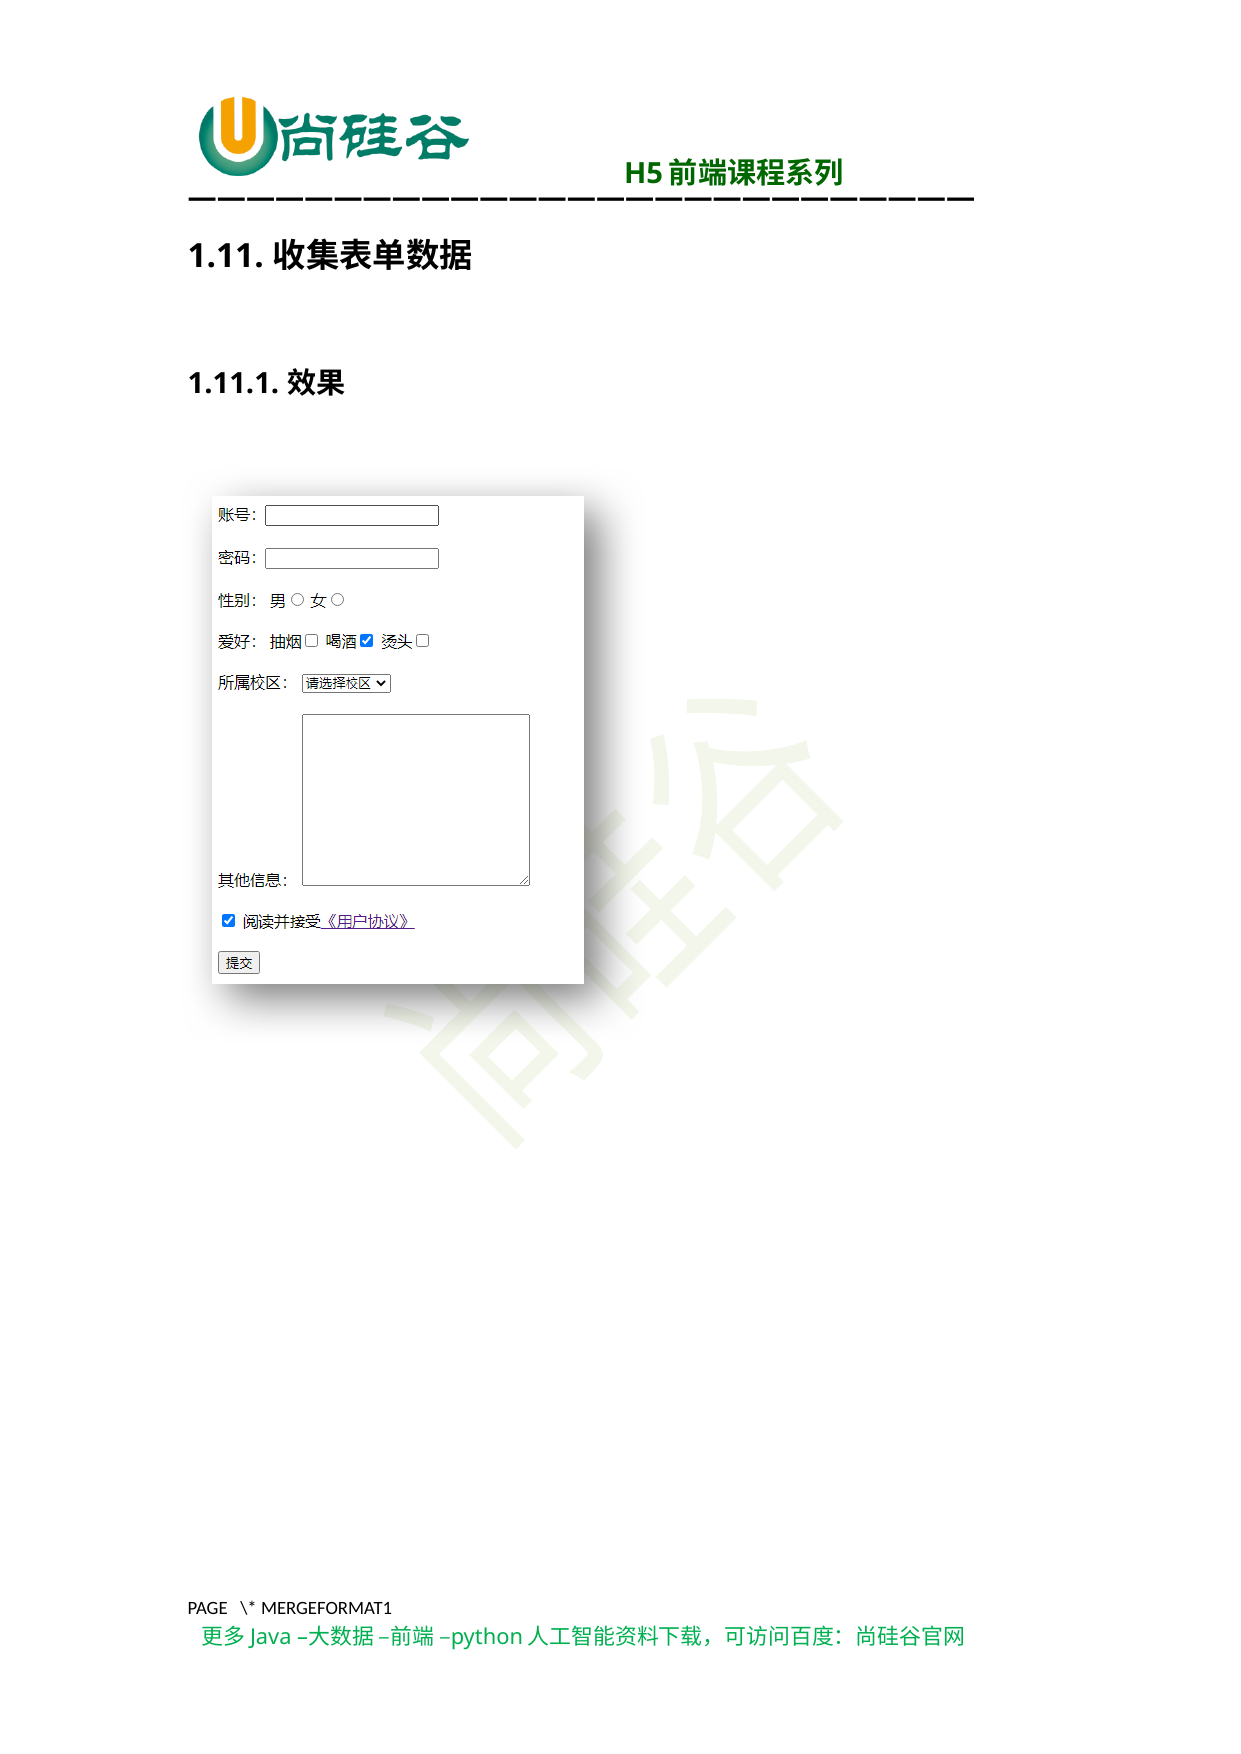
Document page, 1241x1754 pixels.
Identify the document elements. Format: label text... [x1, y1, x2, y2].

picture [187, 88, 476, 184]
subtitle 效果 [187, 348, 1053, 413]
picture [212, 496, 584, 984]
subtitle 收集表单数据 [187, 221, 1053, 286]
